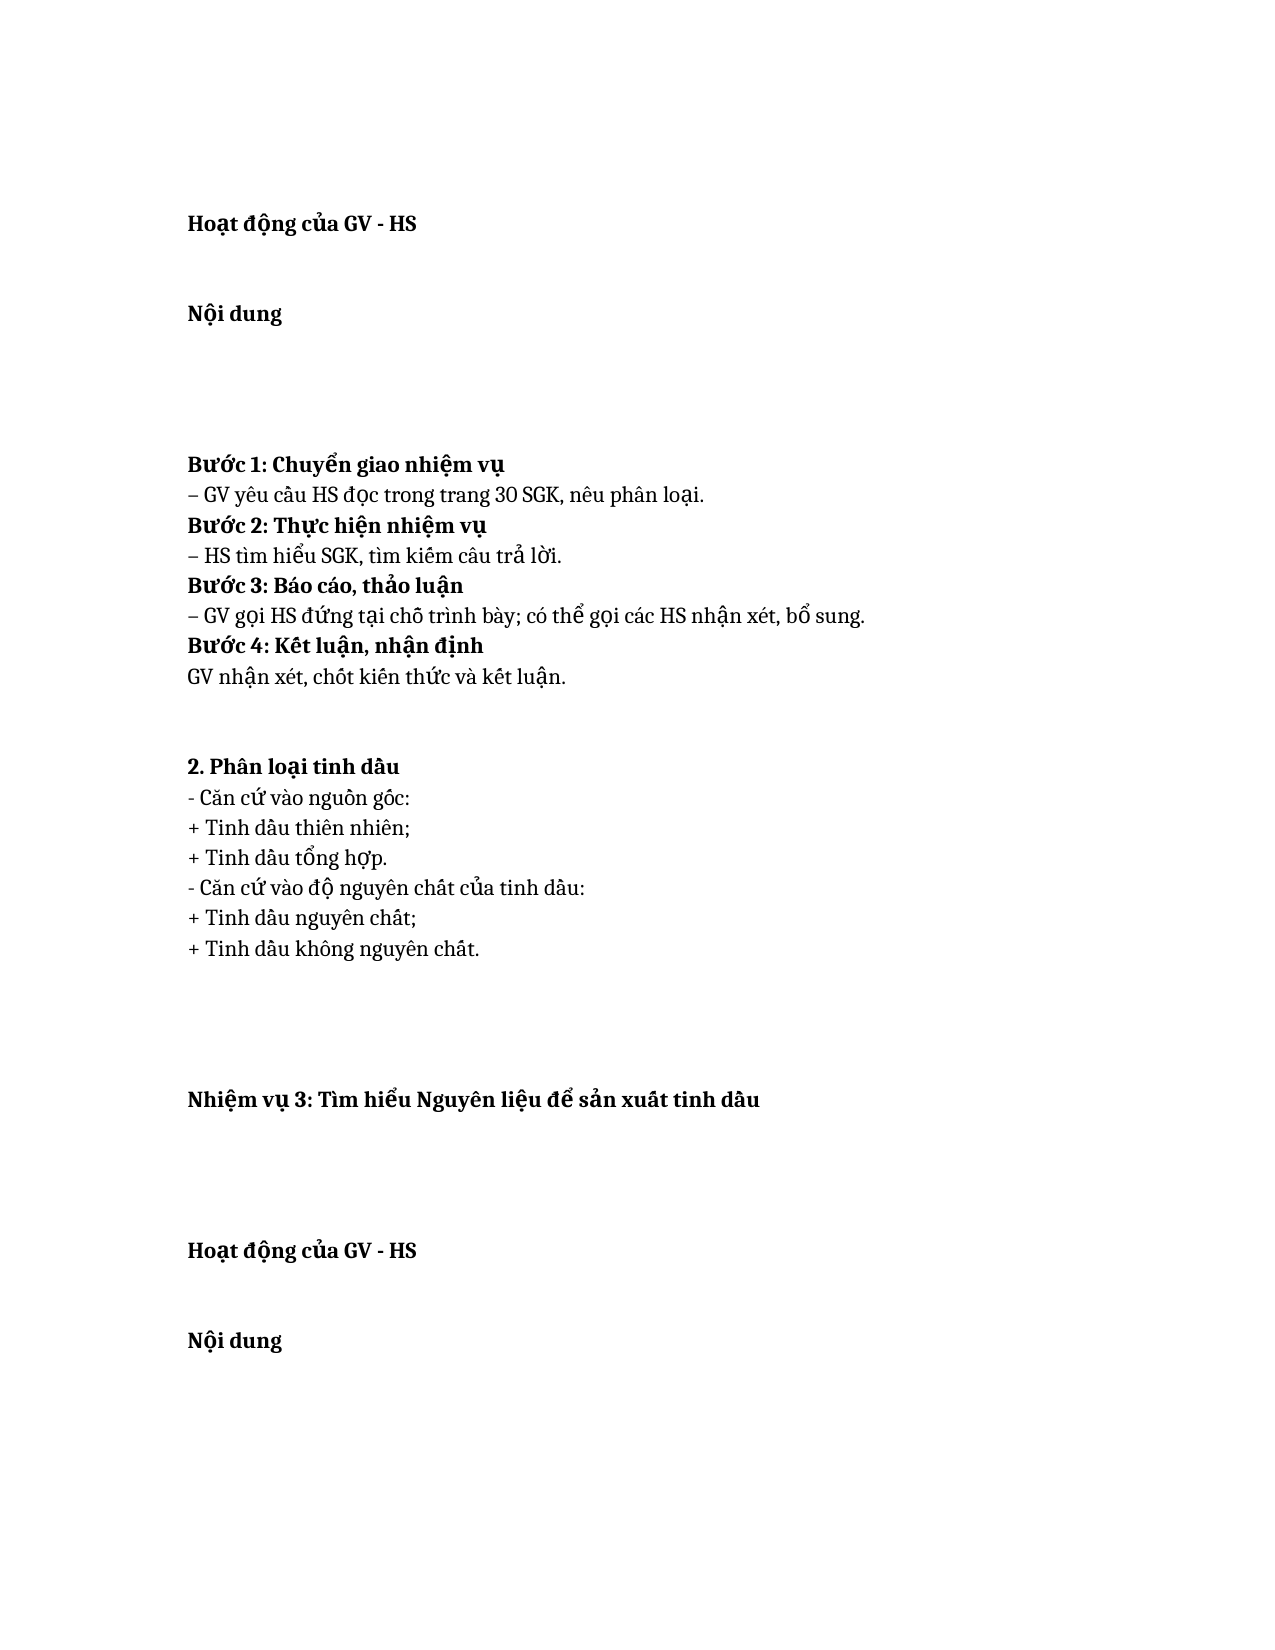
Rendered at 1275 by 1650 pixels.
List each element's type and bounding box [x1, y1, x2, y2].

text [187, 150, 1087, 1475]
